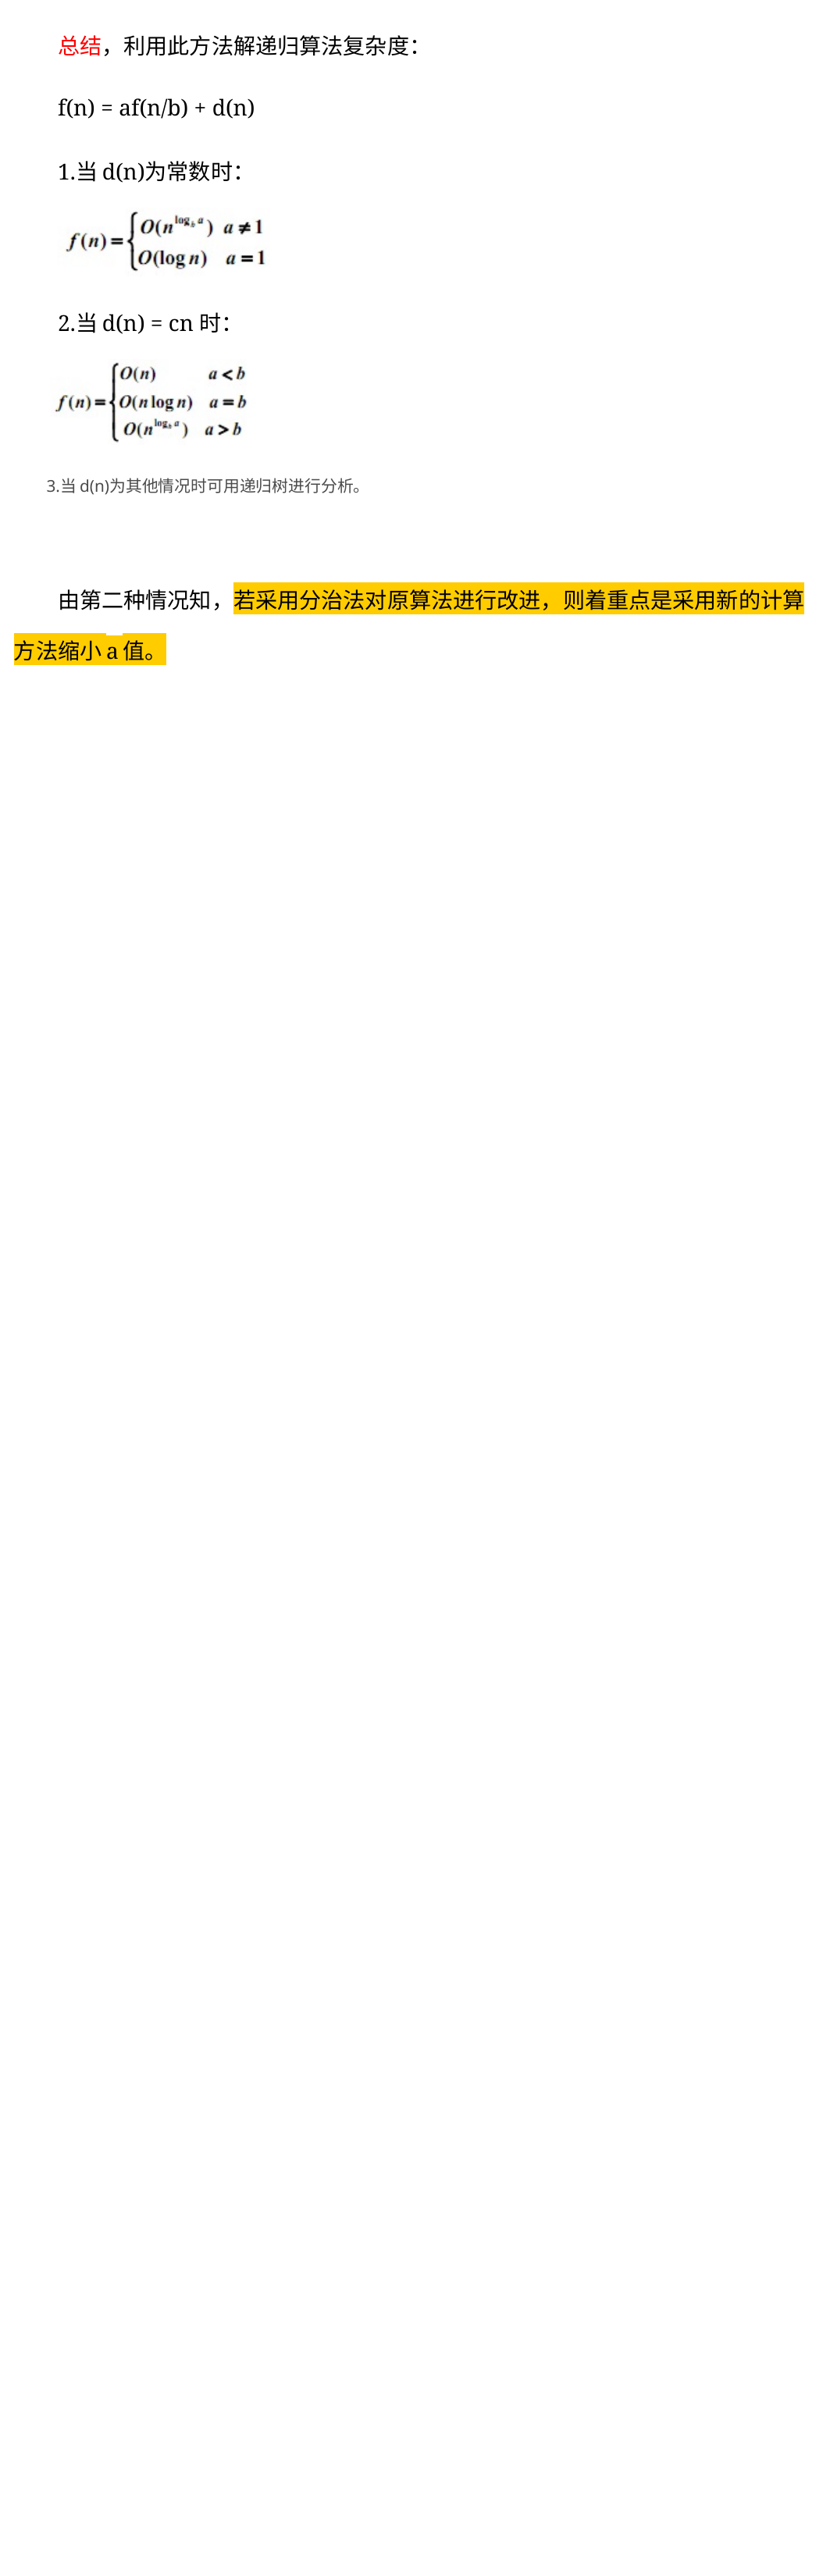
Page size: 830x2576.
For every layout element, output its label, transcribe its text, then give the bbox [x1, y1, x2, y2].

text 3.当d(n)为其他情况时可用递归树进行分析。 [14, 473, 821, 498]
picture [50, 359, 256, 445]
text f(n) = af(n/b) + d(n) [14, 82, 821, 133]
text 2.当d(n) = cn 时： [14, 296, 821, 347]
text 1.当d(n)为常数时： [14, 145, 821, 196]
text 由第二种情况知，若采用分治法对原算法进行改进，则着重点是采用新的计算方法缩小a值。 [14, 573, 821, 674]
picture [57, 208, 270, 278]
text 总结，利用此方法解递归算法复杂度： [14, 19, 821, 69]
